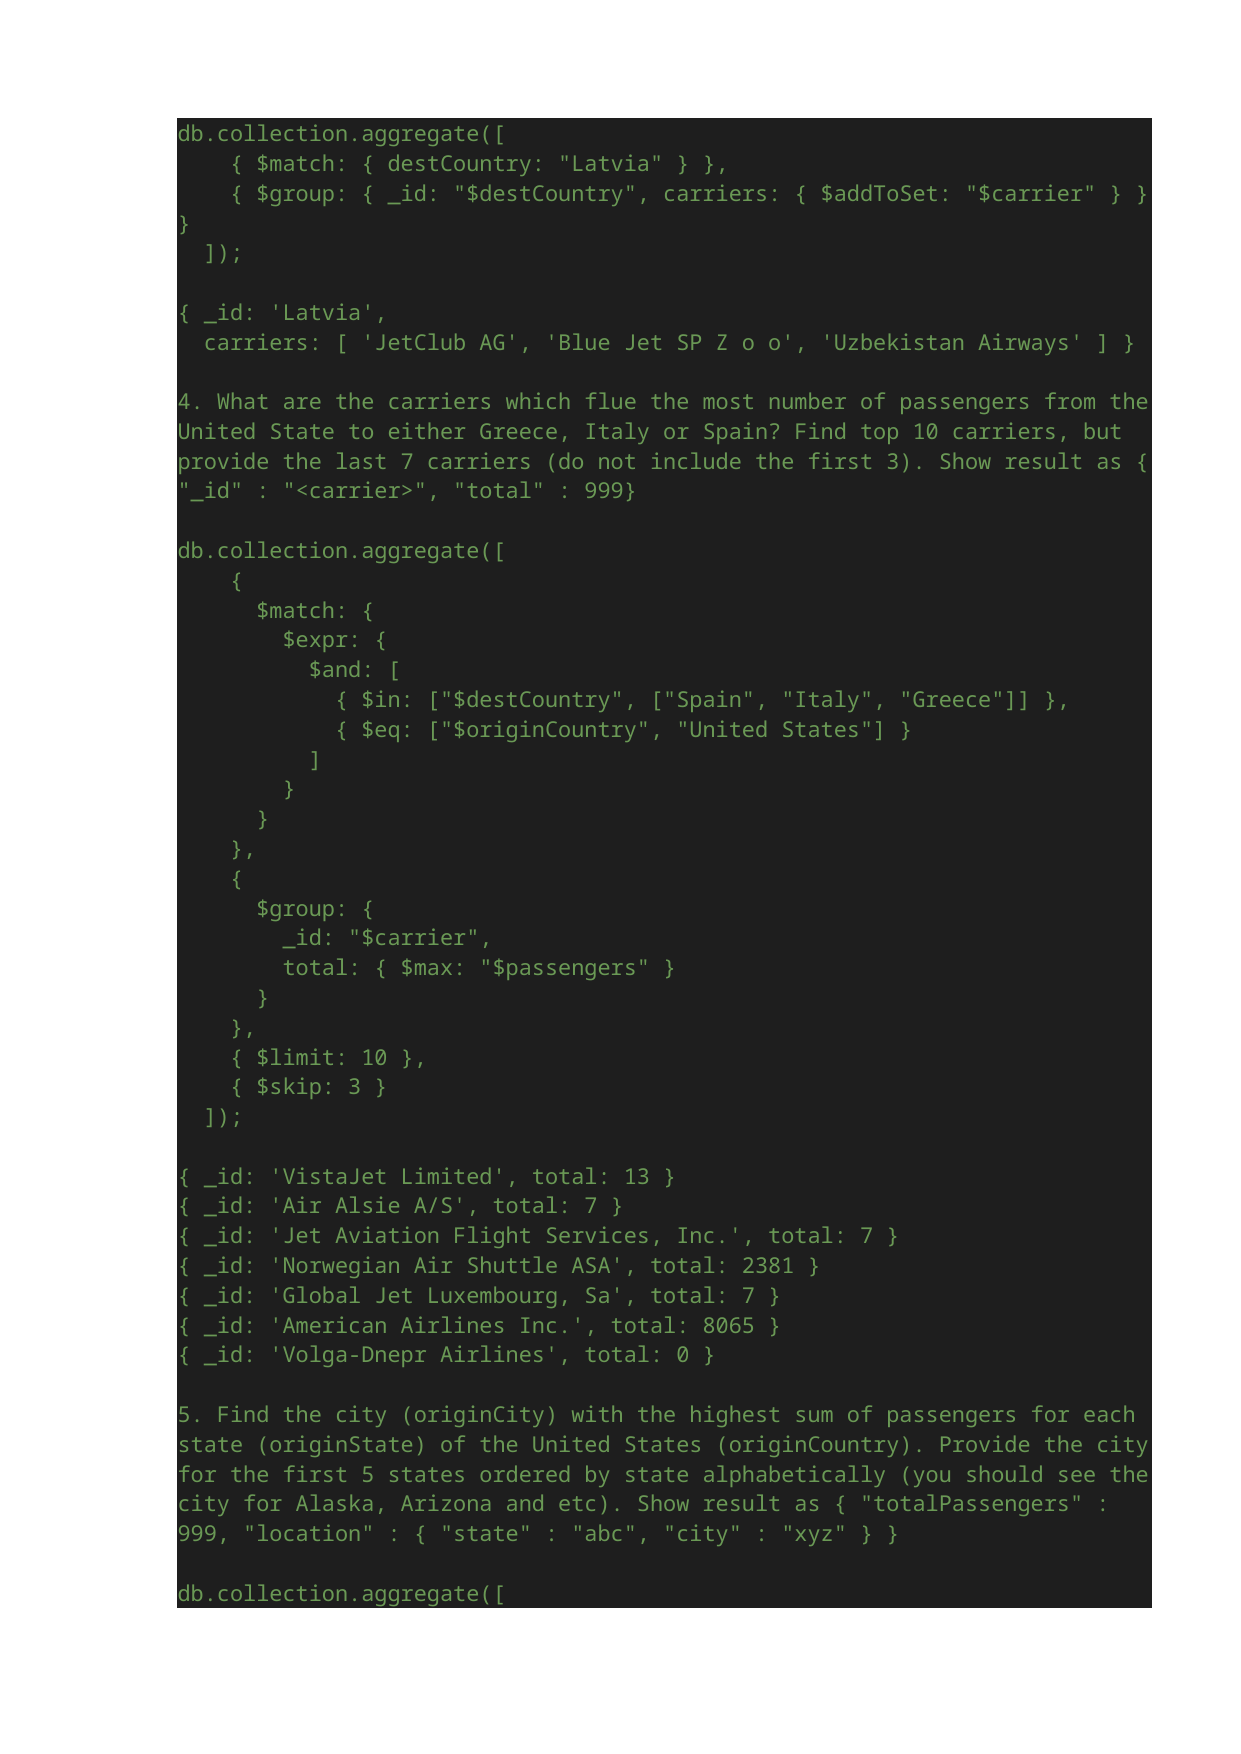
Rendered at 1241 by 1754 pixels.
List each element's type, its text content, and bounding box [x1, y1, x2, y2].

text { $group: { _id: "$destCountry", carriers: { $addToSet: "$carrier" } } } [177, 178, 1152, 237]
text { $in: ["$destCountry", ["Spain", "Italy", "Greece"]] }, [177, 684, 1152, 714]
text } [177, 803, 1152, 833]
text { $skip: 3 } [177, 1071, 1152, 1101]
text { _id: 'Global Jet Luxembourg, Sa', total: 7 } [177, 1280, 1152, 1310]
text 4. What are the carriers which flue the most number of passengers from the United State to either Greece, Italy or Spain? Find top 10 carriers, but provide the last 7 carriers (do not include the first 3). Show result as { "_id" : "<carrier>", "total" : 999} [177, 386, 1152, 505]
text }, [177, 833, 1152, 863]
text db.collection.aggregate([ [177, 1578, 1152, 1608]
text db.collection.aggregate([ [177, 118, 1152, 148]
text { $limit: 10 }, [177, 1042, 1152, 1071]
text } [177, 982, 1152, 1012]
text ]); [177, 1101, 1152, 1131]
text { [177, 565, 1152, 595]
text ] [177, 744, 1152, 773]
text $match: { [177, 595, 1152, 624]
text } [177, 773, 1152, 803]
text { _id: 'Latvia', [177, 297, 1152, 327]
text { [177, 863, 1152, 893]
text { _id: 'Jet Aviation Flight Services, Inc.', total: 7 } [177, 1220, 1152, 1250]
text { _id: 'Air Alsie A/S', total: 7 } [177, 1191, 1152, 1220]
text { _id: 'Norwegian Air Shuttle ASA', total: 2381 } [177, 1250, 1152, 1280]
text { _id: 'VistaJet Limited', total: 13 } [177, 1161, 1152, 1191]
text $group: { [177, 893, 1152, 922]
text $and: [ [177, 654, 1152, 684]
text total: { $max: "$passengers" } [177, 952, 1152, 982]
text { $eq: ["$originCountry", "United States"] } [177, 714, 1152, 744]
text ]); [177, 237, 1152, 267]
text { _id: 'American Airlines Inc.', total: 8065 } [177, 1310, 1152, 1339]
text db.collection.aggregate([ [177, 535, 1152, 565]
text }, [177, 1012, 1152, 1042]
text _id: "$carrier", [177, 922, 1152, 952]
text { $match: { destCountry: "Latvia" } }, [177, 148, 1152, 178]
text carriers: [ 'JetClub AG', 'Blue Jet SP Z o o', 'Uzbekistan Airways' ] } [177, 327, 1152, 356]
text $expr: { [177, 624, 1152, 654]
text { _id: 'Volga-Dnepr Airlines', total: 0 } [177, 1339, 1152, 1369]
text 5. Find the city (originCity) with the highest sum of passengers for each state (originState) of the United States (originCountry). Provide the city for the first 5 states ordered by state alphabetically (you should see the city for Alaska, Arizona and etc). Show result as { "totalPassengers" : 999, "location" : { "state" : "abc", "city" : "xyz" } } [177, 1399, 1152, 1548]
